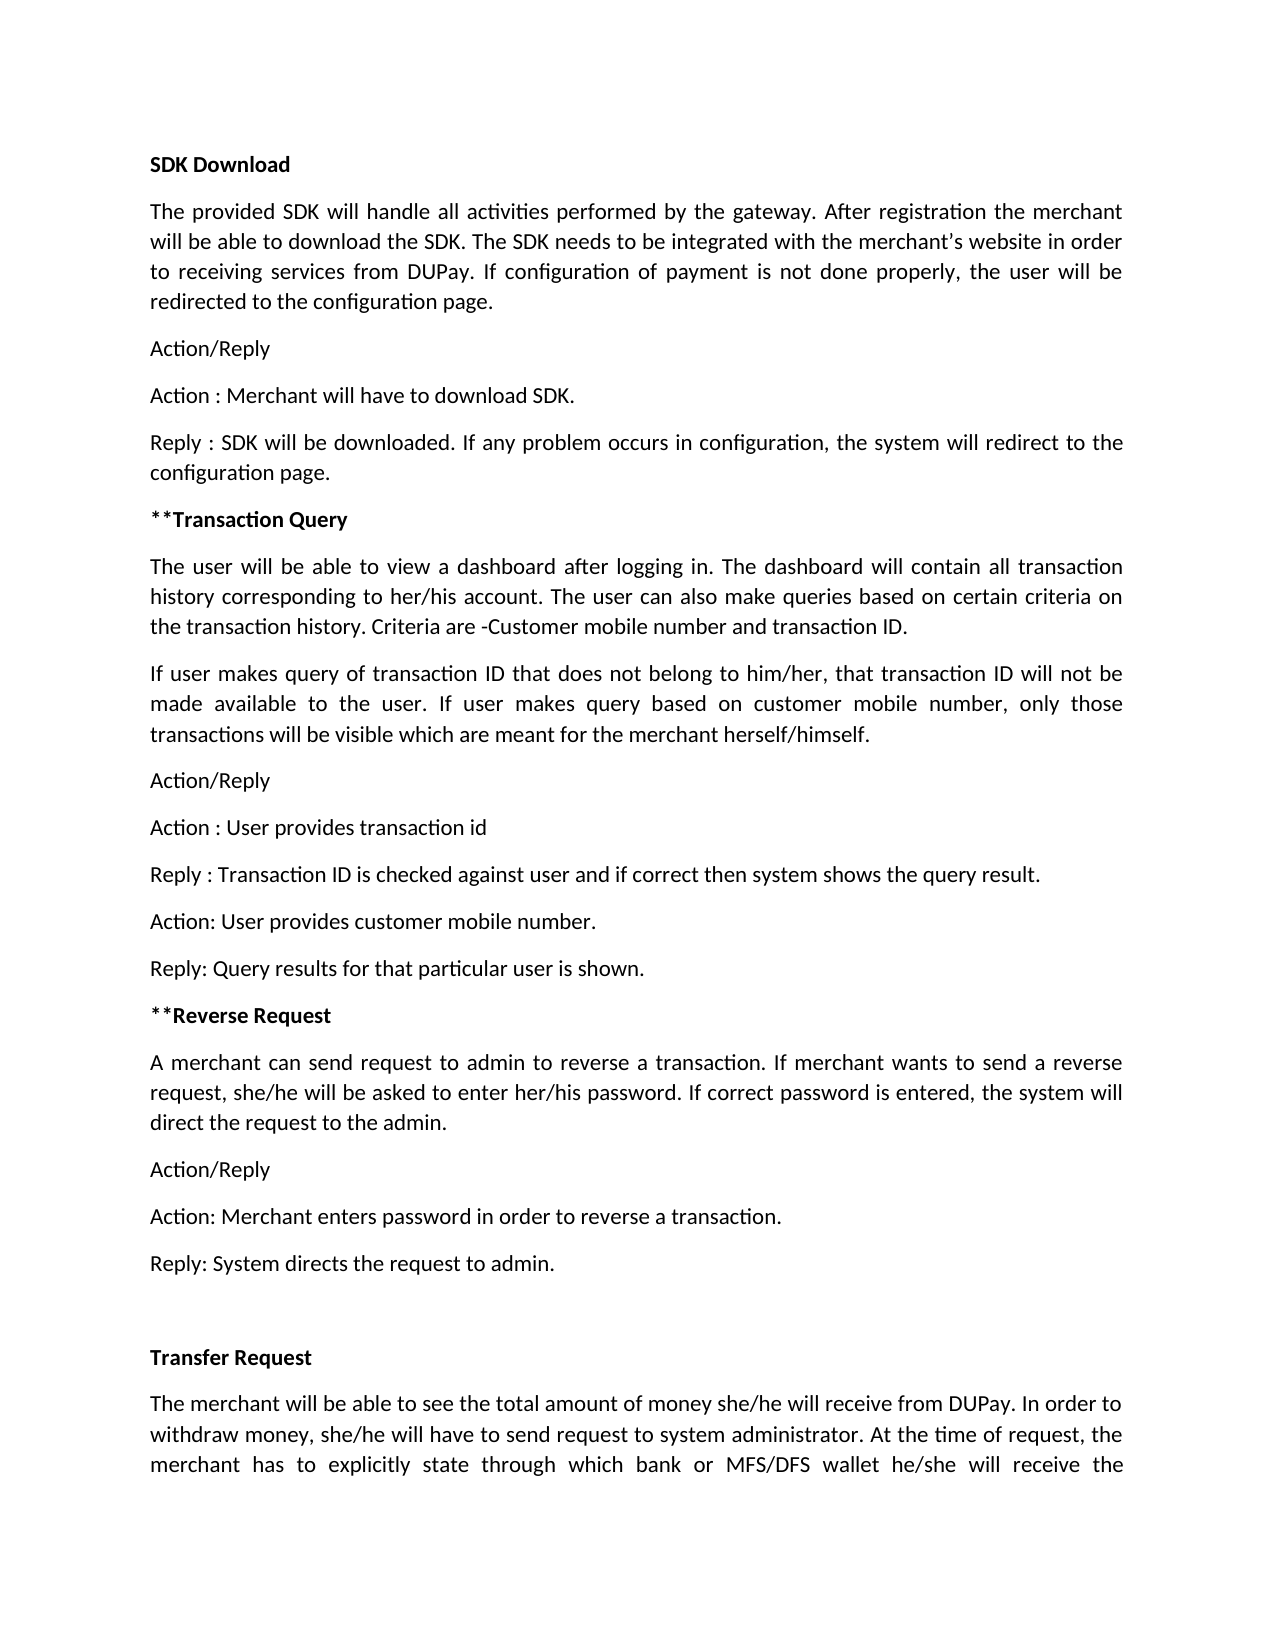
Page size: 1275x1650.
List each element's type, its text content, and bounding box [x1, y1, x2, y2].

text Action : User provides transaction id [150, 813, 1125, 842]
text **Reverse Request [150, 1001, 1125, 1029]
text Action: User provides customer mobile number. [150, 907, 1125, 935]
text The user will be able to view a dashboard after logging in. The dashboard will contain all transaction history corresponding to her/his account. The user can also make queries based on certain criteria on the transaction history. Criteria are -Customer mobile number and transaction ID. [150, 552, 1125, 641]
text A merchant can send request to admin to reverse a transaction. If merchant wants to send a reverse request, she/he will be asked to enter her/his password. If correct password is entered, the system will direct the request to the admin. [150, 1048, 1125, 1136]
text Action/Reply [150, 1155, 1125, 1183]
text **Transaction Query [150, 505, 1125, 533]
text SDK Download [150, 150, 1125, 178]
text Reply : SDK will be downloaded. If any problem occurs in configuration, the system will redirect to the configuration page. [150, 428, 1125, 486]
text Reply : Transaction ID is checked against user and if correct then system shows the query result. [150, 860, 1125, 888]
text Action: Merchant enters password in order to reverse a transaction. [150, 1202, 1125, 1230]
text Action/Reply [150, 334, 1125, 362]
text Reply: Query results for that particular user is shown. [150, 954, 1125, 982]
text Transfer Request [150, 1343, 1125, 1371]
text The provided SDK will handle all activities performed by the gateway. After registration the merchant will be able to download the SDK. The SDK needs to be integrated with the merchant’s website in order to receiving services from DUPay. If configuration of payment is not done properly, the user will be redirected to the configuration page. [150, 197, 1125, 316]
text Action : Merchant will have to download SDK. [150, 381, 1125, 409]
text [150, 1389, 1125, 1478]
text If user makes query of transaction ID that does not belong to him/her, that transaction ID will not be made available to the user. If user makes query based on customer mobile number, only those transactions will be visible which are meant for the merchant herself/himself. [150, 659, 1125, 748]
text Reply: System directs the request to admin. [150, 1249, 1125, 1277]
text Action/Reply [150, 767, 1125, 795]
